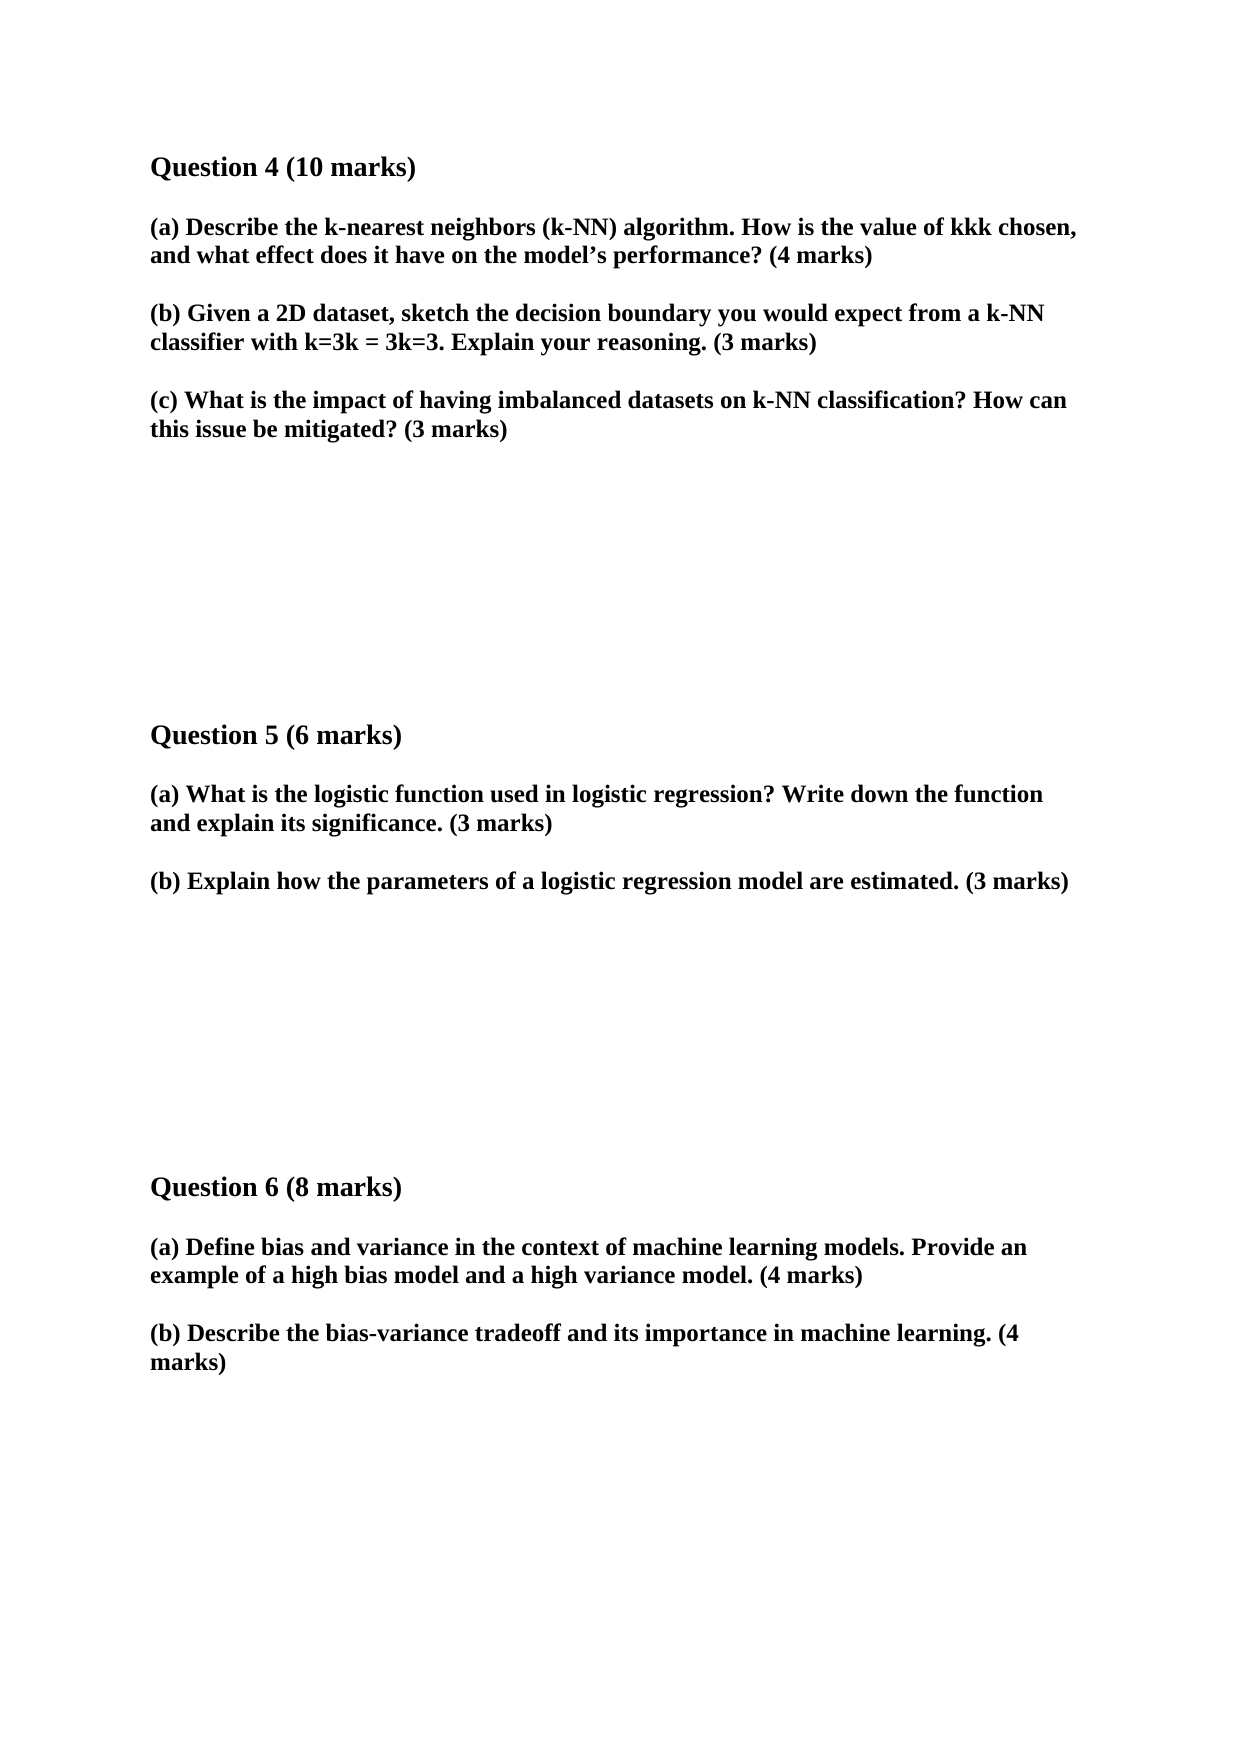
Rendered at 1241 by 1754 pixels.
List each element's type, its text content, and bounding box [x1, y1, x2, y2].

text (a) Define bias and variance in the context of machine learning models. Provide an example of a high bias model and a high variance model. (4 marks) [150, 1232, 1090, 1289]
text Question 6 (8 marks) [150, 1170, 1090, 1203]
text (b) Describe the bias-variance tradeoff and its importance in machine learning. (4 marks) [150, 1318, 1090, 1376]
text (a) Describe the k-nearest neighbors (k-NN) algorithm. How is the value of kkk chosen, and what effect does it have on the model’s performance? (4 marks) [150, 212, 1090, 269]
text (b) Explain how the parameters of a logistic regression model are estimated. (3 marks) [150, 866, 1090, 895]
text (c) What is the impact of having imbalanced datasets on k-NN classification? How can this issue be mitigated? (3 marks) [150, 385, 1090, 442]
text (a) What is the logistic function used in logistic regression? Write down the function and explain its significance. (3 marks) [150, 779, 1090, 837]
text Question 4 (10 marks) [150, 150, 1090, 182]
text (b) Given a 2D dataset, sketch the decision boundary you would expect from a k-NN classifier with k=3k = 3k=3. Explain your reasoning. (3 marks) [150, 298, 1090, 356]
text Question 5 (6 marks) [150, 718, 1090, 750]
